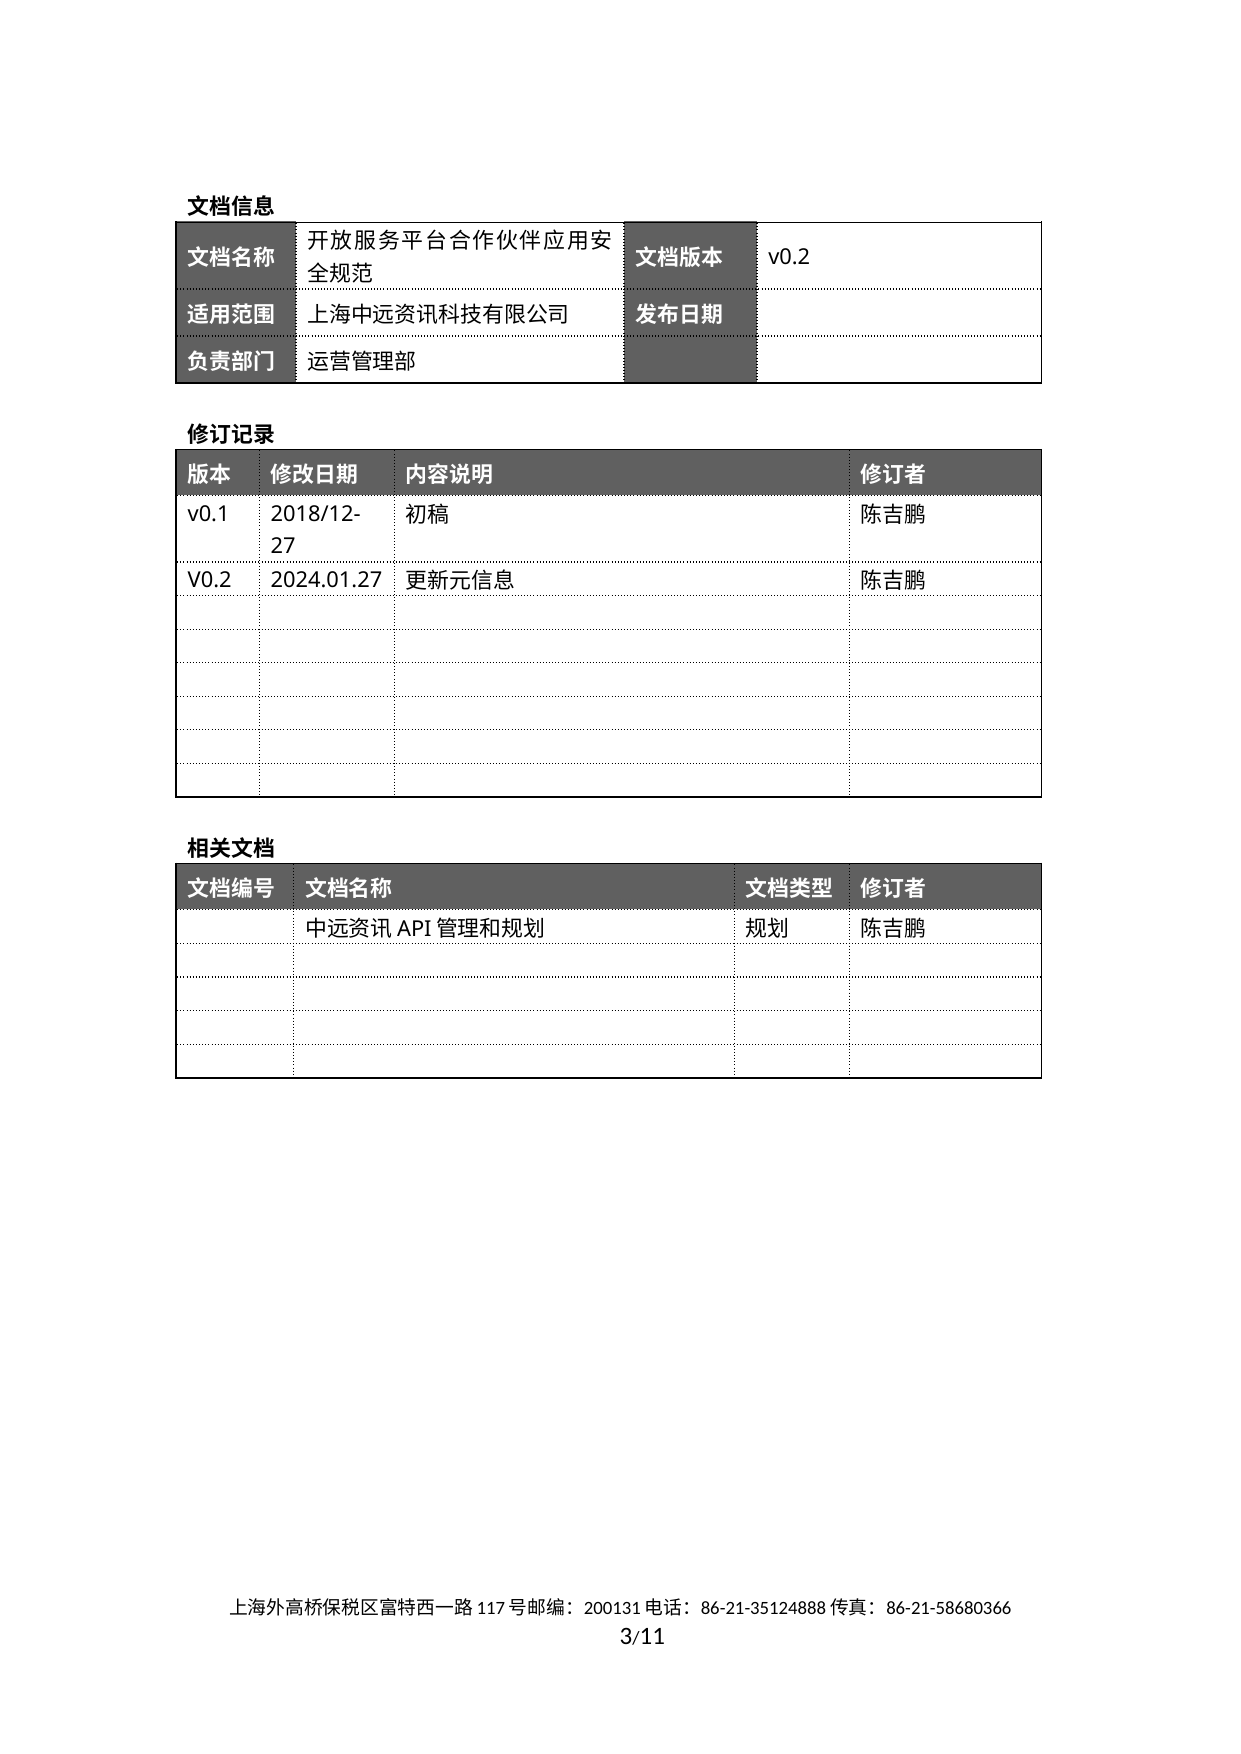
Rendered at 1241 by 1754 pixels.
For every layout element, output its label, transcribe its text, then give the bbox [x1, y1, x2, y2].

table_cell 2024.01.27 [259, 561, 394, 595]
table_cell [624, 335, 757, 382]
table_cell [734, 1010, 849, 1043]
table_cell [849, 696, 1041, 729]
table_header v0.2 [757, 223, 1041, 288]
table_header 开放服务平台合作伙伴应用安全规范 [296, 223, 624, 288]
table_cell [394, 729, 849, 763]
table_cell [294, 943, 734, 976]
table_cell [177, 909, 294, 943]
table_header 文档版本 [624, 223, 757, 288]
table_cell V0.2 [177, 561, 259, 595]
table_cell [177, 696, 259, 729]
table_cell 更新元信息 [394, 561, 849, 595]
table_cell [294, 1010, 734, 1043]
table_cell [849, 763, 1041, 796]
table_cell [757, 288, 1041, 335]
table_cell 陈吉鹏 [849, 495, 1041, 561]
table_cell 陈吉鹏 [849, 561, 1041, 595]
table_cell [849, 943, 1041, 976]
table_cell [394, 696, 849, 729]
table_cell [177, 662, 259, 696]
table_cell [394, 662, 849, 696]
table_cell [177, 943, 294, 976]
table_cell [177, 729, 259, 763]
table_cell 陈吉鹏 [849, 909, 1041, 943]
table_cell [259, 763, 394, 796]
table_cell [259, 629, 394, 662]
table_cell 运营管理部 [296, 335, 624, 382]
table_cell 发布日期 [624, 288, 757, 335]
table_cell [849, 629, 1041, 662]
table_cell [849, 1010, 1041, 1043]
table_header 文档名称 [294, 864, 734, 909]
table_cell 上海中远资讯科技有限公司 [296, 288, 624, 335]
table_cell [849, 976, 1041, 1010]
subtitle 相关文档 [187, 830, 986, 863]
table_cell 中远资讯API管理和规划 [294, 909, 734, 943]
table_cell 2018/12-27 [259, 495, 394, 561]
table_cell [177, 595, 259, 628]
table_cell [177, 763, 259, 796]
table_cell [757, 335, 1041, 382]
table_cell [259, 696, 394, 729]
table_cell [734, 1044, 849, 1077]
table_cell [259, 729, 394, 763]
table_cell 规划 [734, 909, 849, 943]
table_cell [259, 595, 394, 628]
table_cell [294, 976, 734, 1010]
table_cell [394, 763, 849, 796]
table_cell 初稿 [394, 495, 849, 561]
table_header 内容说明 [394, 450, 849, 495]
table_cell [849, 729, 1041, 763]
table_cell [849, 662, 1041, 696]
table_cell [394, 629, 849, 662]
table_cell [734, 976, 849, 1010]
table_cell [734, 943, 849, 976]
table_cell v0.1 [177, 495, 259, 561]
table_header 修订者 [849, 864, 1041, 909]
table_cell [177, 1010, 294, 1043]
table_cell [177, 1044, 294, 1077]
table_cell 负责部门 [177, 335, 296, 382]
table_header 修订者 [849, 450, 1041, 495]
table_header 文档名称 [177, 223, 296, 288]
table_cell [294, 1044, 734, 1077]
table_header 版本 [177, 450, 259, 495]
table_header 修改日期 [259, 450, 394, 495]
table_cell [177, 976, 294, 1010]
table_cell [177, 629, 259, 662]
table_cell 适用范围 [177, 288, 296, 335]
table_cell [849, 1044, 1041, 1077]
table_cell [849, 595, 1041, 628]
table_header 文档类型 [734, 864, 849, 909]
table_cell [394, 595, 849, 628]
table_header 文档编号 [177, 864, 294, 909]
subtitle 文档信息 [187, 189, 986, 221]
subtitle 修订记录 [187, 416, 986, 449]
table_cell [259, 662, 394, 696]
